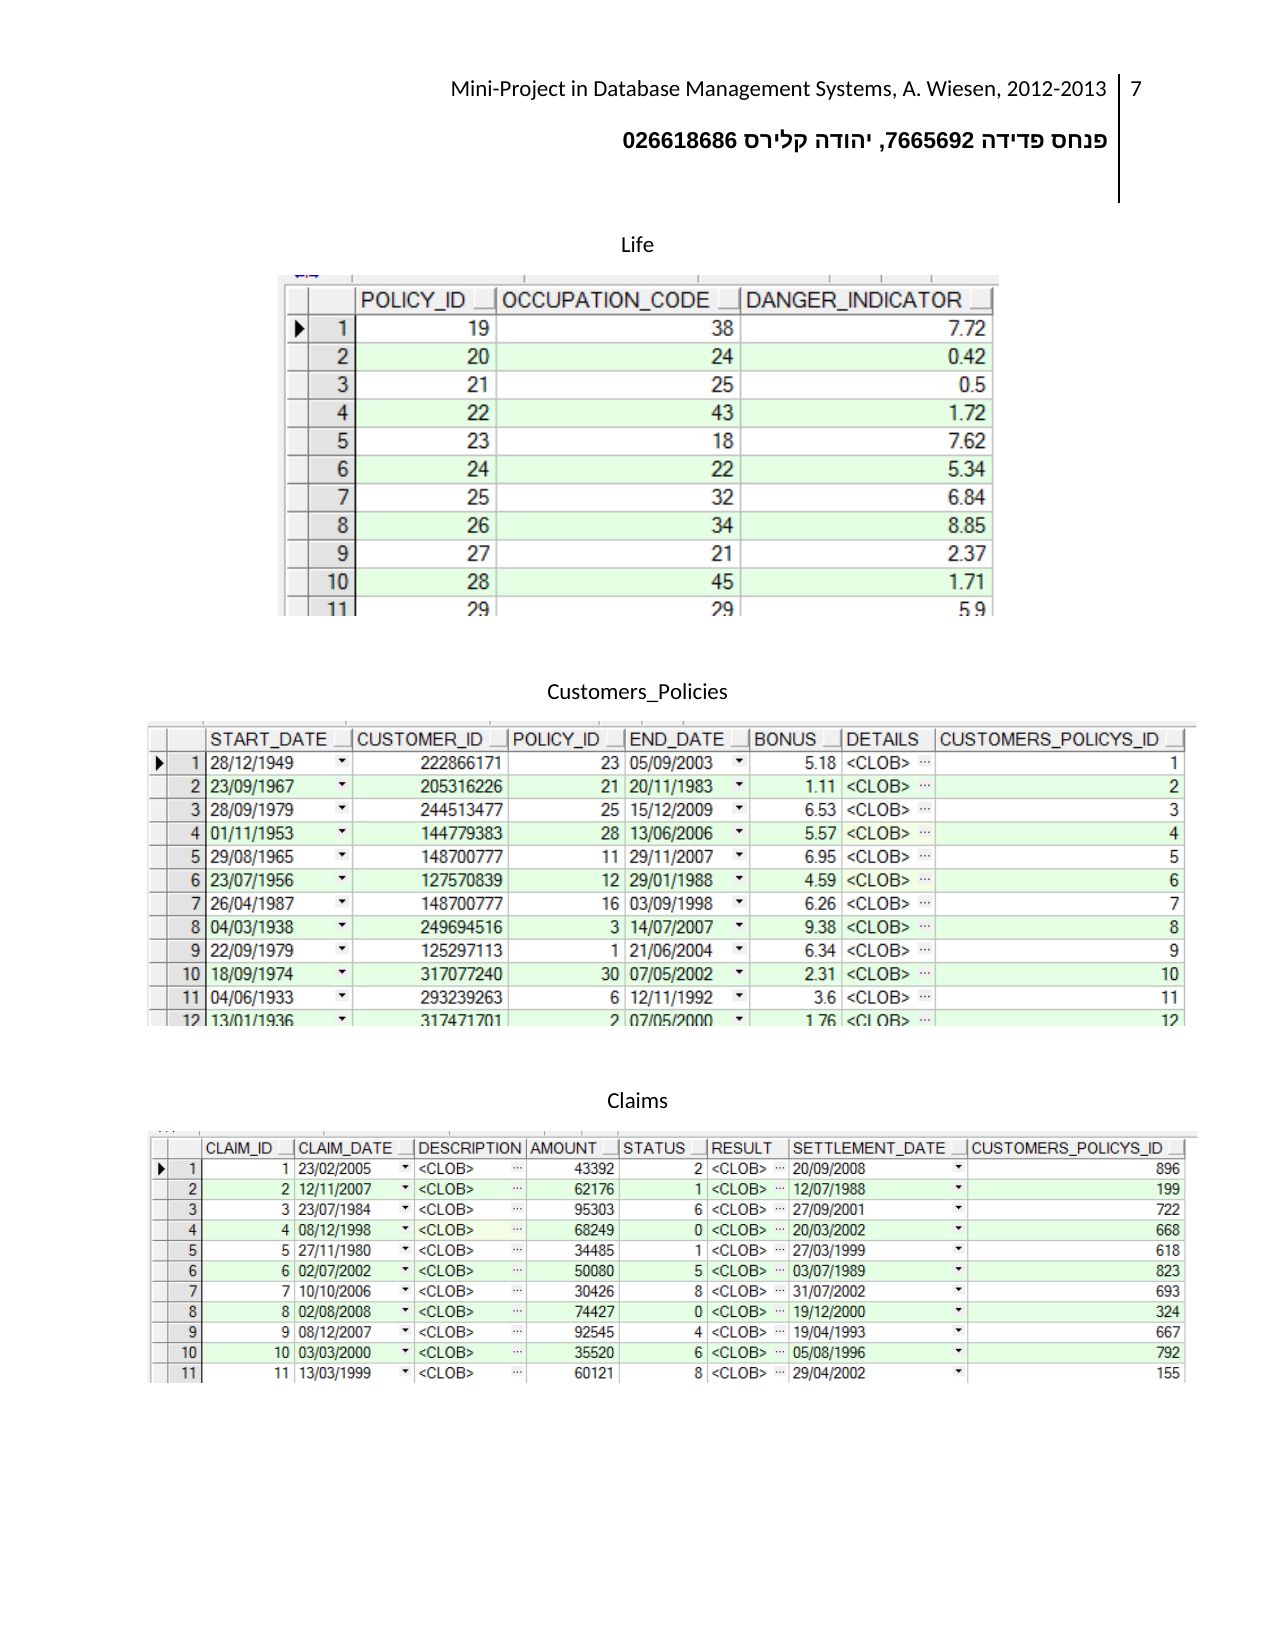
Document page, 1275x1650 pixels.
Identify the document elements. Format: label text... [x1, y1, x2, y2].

text Life [148, 231, 1127, 258]
picture [275, 275, 1000, 616]
text Claims [148, 1087, 1127, 1115]
picture [147, 1131, 1198, 1383]
text Customers_Policies [148, 677, 1127, 705]
picture [147, 721, 1197, 1026]
